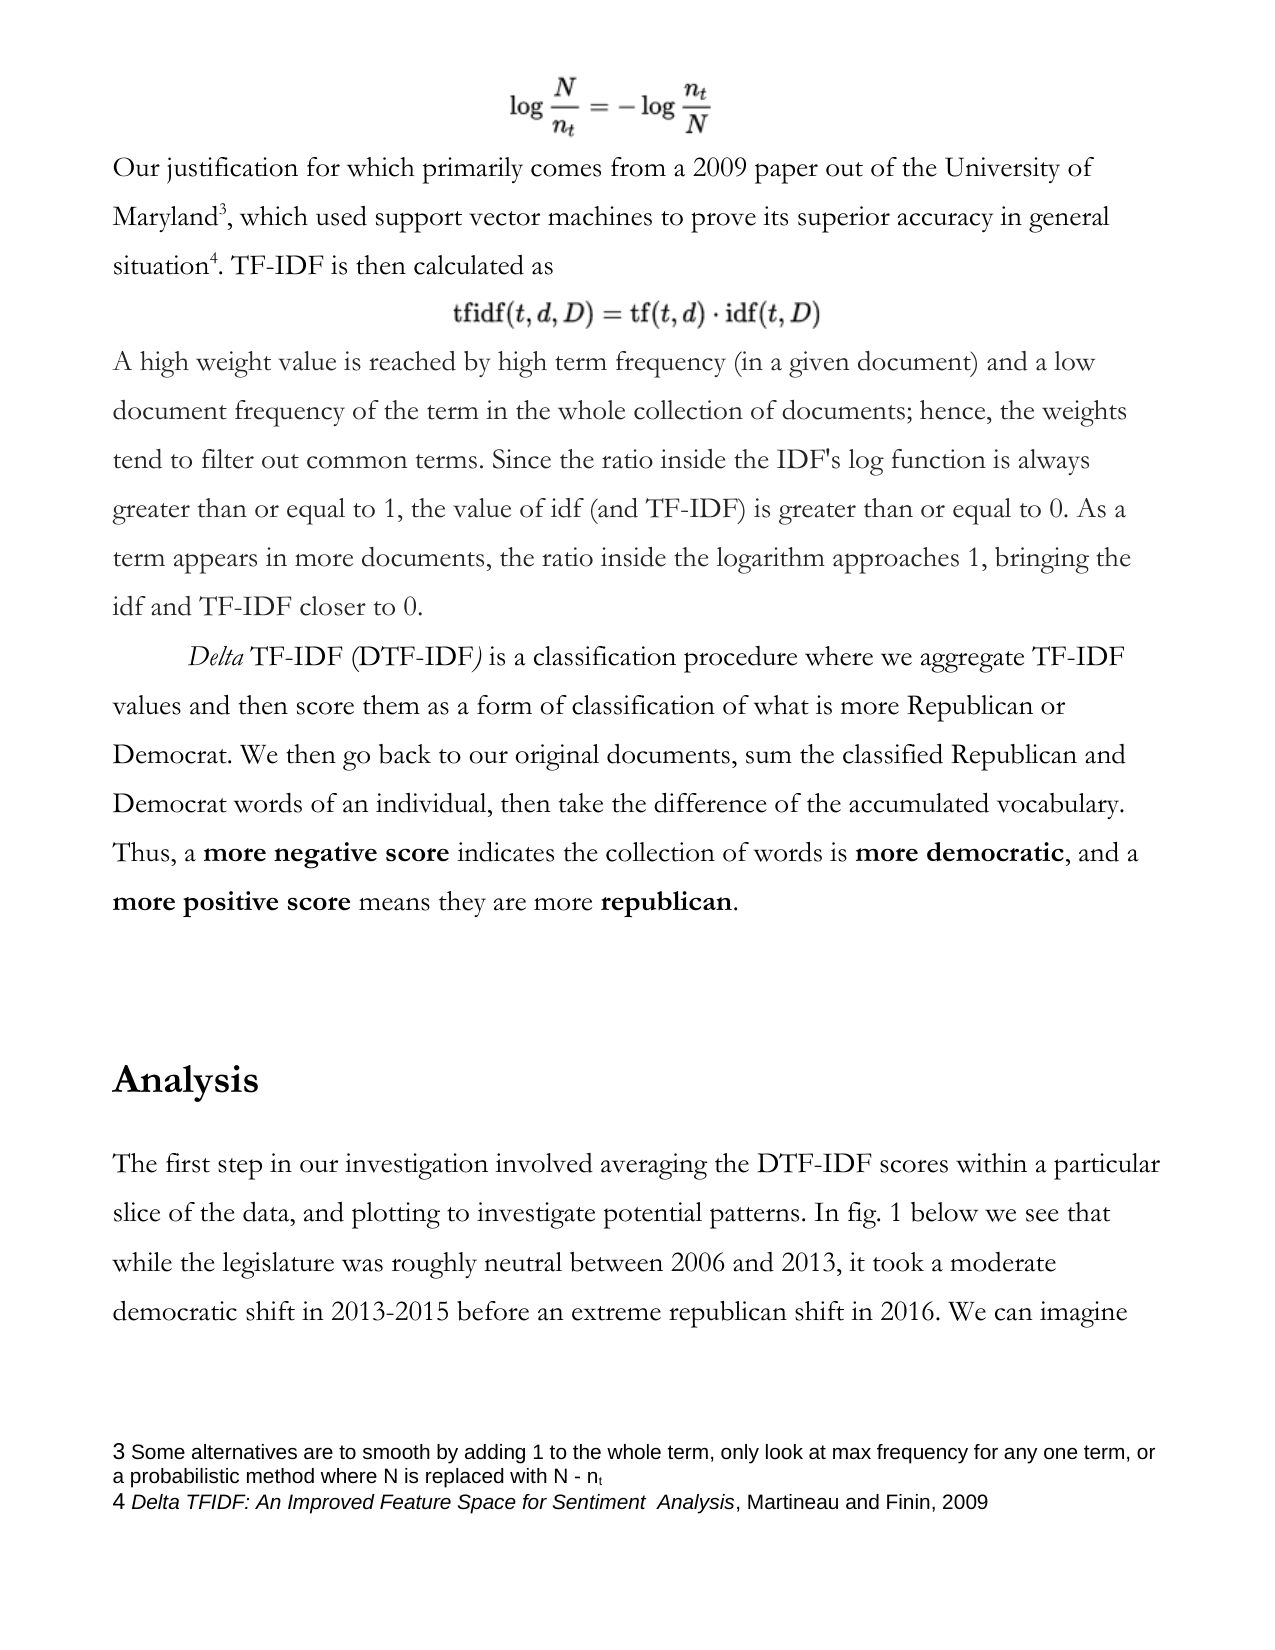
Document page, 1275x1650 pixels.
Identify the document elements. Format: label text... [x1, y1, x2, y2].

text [112, 1148, 1162, 1328]
text Analysis [112, 1056, 1162, 1103]
picture [509, 75, 715, 139]
picture [453, 298, 822, 332]
text Our justification for which primarily comes from a 2009 paper out of the University of Maryland, which used support vector machines to prove its superior accuracy in general situation. TF-IDF is then calculated as [112, 151, 1162, 282]
text A high weight value is reached by high term frequency (in a given document) and a low document frequency of the term in the whole collection of documents; hence, the weights tend to filter out common terms. Since the ratio inside the IDF's log function is always greater than or equal to 1, the value of idf (and TF-IDF) is greater than or equal to 0. As a term appears in more documents, the ratio inside the logarithm approaches 1, bringing the idf and TF-IDF closer to 0. [112, 345, 1162, 623]
text Delta TF-IDF (DTF-IDF) is a classification procedure where we aggregate TF-IDF values and then score them as a form of classification of what is more Republican or Democrat. We then go back to our original documents, sum the classified Republican and Democrat words of an individual, then take the difference of the accumulated vocabulary. Thus, a more negative score indicates the collection of words is more democratic, and a more positive score means they are more republican. [112, 640, 1162, 918]
